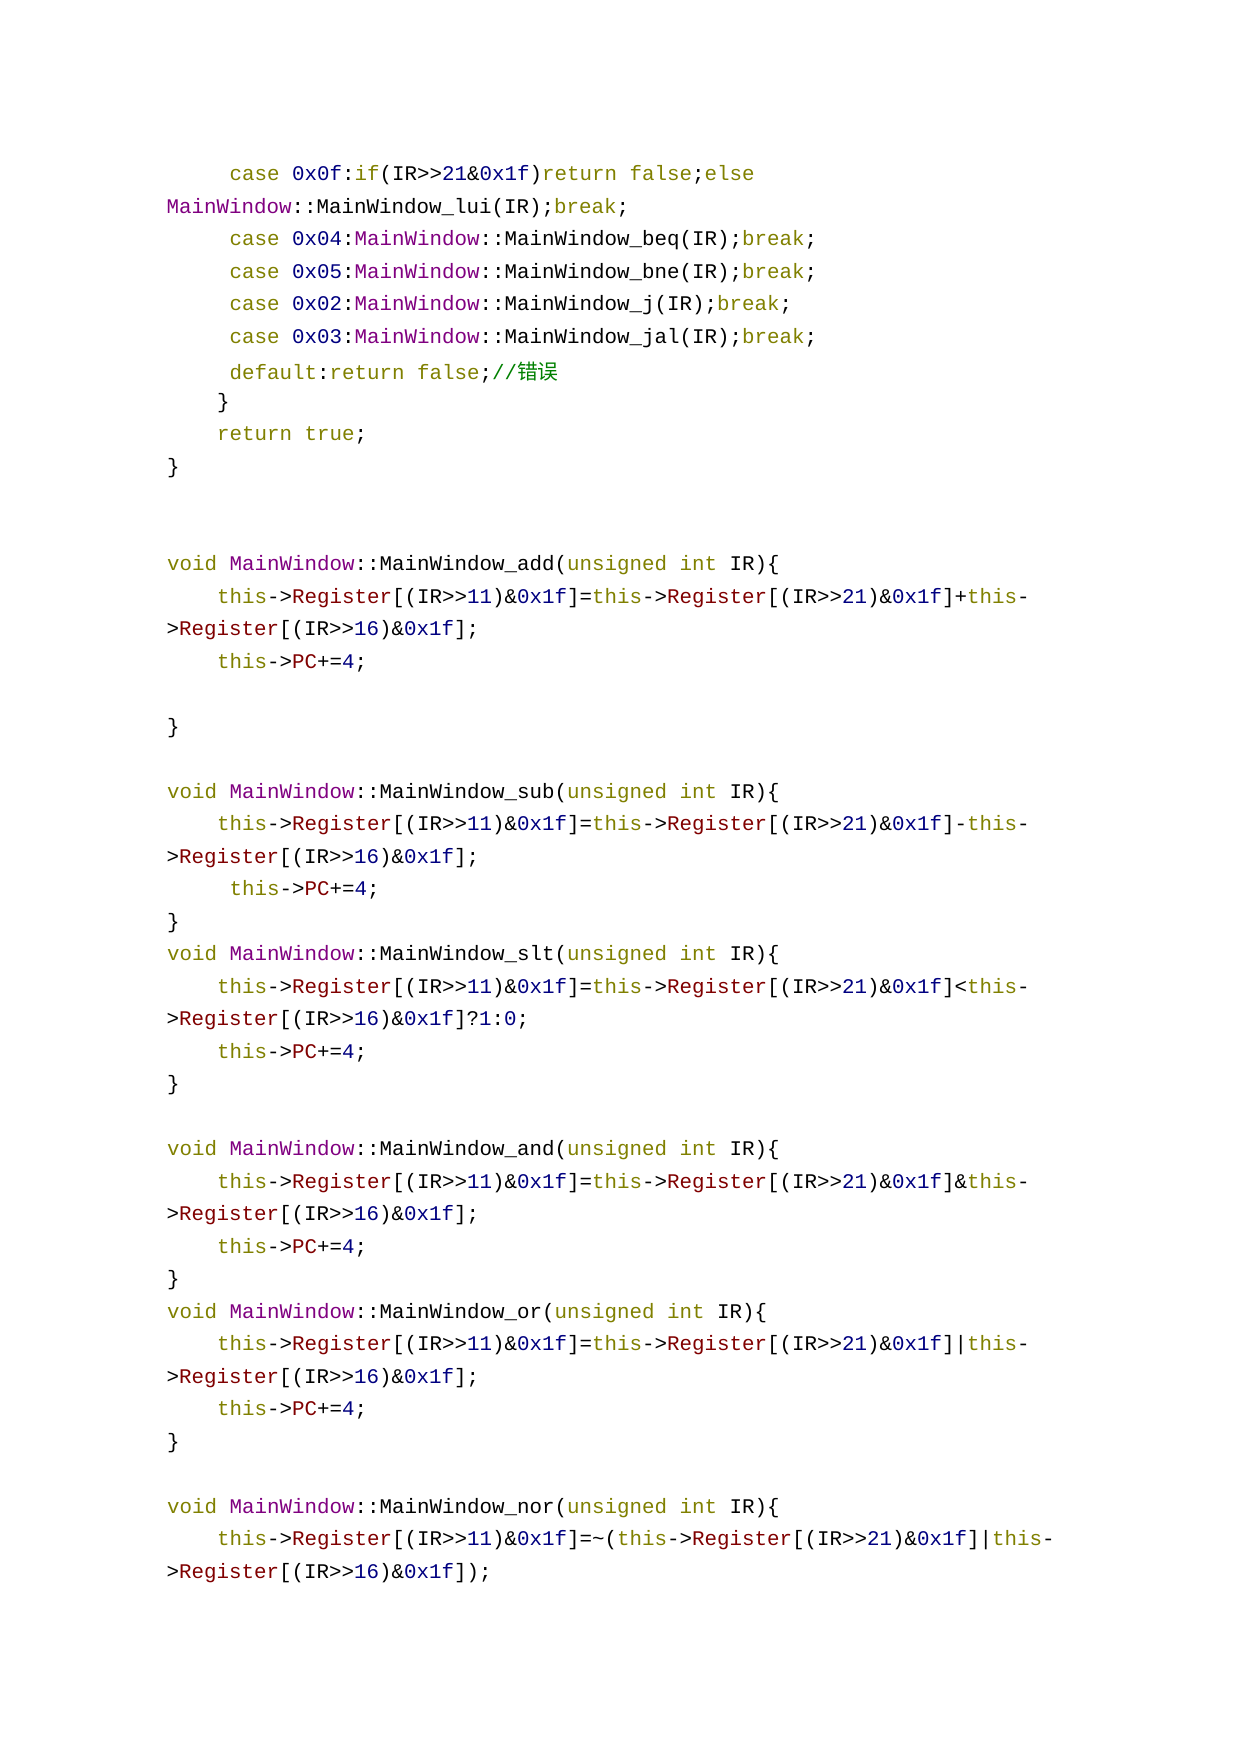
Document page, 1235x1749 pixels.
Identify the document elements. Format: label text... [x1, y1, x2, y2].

text this->Register[(IR>>11)&0x1f]=this->Register[(IR>>21)&0x1f]|this->Register[(IR>>16)&0x1f]; [166, 1329, 1129, 1394]
text this->PC+=4; [166, 874, 1129, 907]
text case 0x0f:if(IR>>21&0x1f)return false;else MainWindow::MainWindow_lui(IR);break; [166, 159, 1129, 224]
text void MainWindow::MainWindow_add(unsigned int IR){ [166, 549, 1129, 582]
text void MainWindow::MainWindow_or(unsigned int IR){ [166, 1297, 1129, 1329]
text } [166, 1264, 1129, 1297]
text } [166, 452, 1129, 484]
text case 0x03:MainWindow::MainWindow_jal(IR);break; [166, 322, 1129, 354]
text this->Register[(IR>>11)&0x1f]=this->Register[(IR>>21)&0x1f]<this->Register[(IR>>16)&0x1f]?1:0; [166, 972, 1129, 1037]
text } [166, 387, 1129, 419]
text default:return false;//错误 [166, 354, 1129, 387]
text this->PC+=4; [166, 1037, 1129, 1069]
text case 0x04:MainWindow::MainWindow_beq(IR);break; [166, 224, 1129, 257]
text case 0x05:MainWindow::MainWindow_bne(IR);break; [166, 257, 1129, 289]
text void MainWindow::MainWindow_and(unsigned int IR){ [166, 1134, 1129, 1167]
text void MainWindow::MainWindow_nor(unsigned int IR){ [166, 1492, 1129, 1524]
text } [166, 907, 1129, 939]
text case 0x02:MainWindow::MainWindow_j(IR);break; [166, 289, 1129, 322]
text this->Register[(IR>>11)&0x1f]=~(this->Register[(IR>>21)&0x1f]|this->Register[(IR>>16)&0x1f]); [166, 1524, 1129, 1589]
text } [166, 1069, 1129, 1102]
text this->Register[(IR>>11)&0x1f]=this->Register[(IR>>21)&0x1f]+this->Register[(IR>>16)&0x1f]; [166, 582, 1129, 647]
text this->Register[(IR>>11)&0x1f]=this->Register[(IR>>21)&0x1f]&this->Register[(IR>>16)&0x1f]; [166, 1167, 1129, 1232]
text void MainWindow::MainWindow_slt(unsigned int IR){ [166, 939, 1129, 972]
text this->PC+=4; [166, 1394, 1129, 1427]
text this->Register[(IR>>11)&0x1f]=this->Register[(IR>>21)&0x1f]-this->Register[(IR>>16)&0x1f]; [166, 809, 1129, 874]
text this->PC+=4; [166, 1232, 1129, 1264]
text this->PC+=4; [166, 647, 1129, 679]
text } [166, 1427, 1129, 1459]
text } [166, 712, 1129, 744]
text void MainWindow::MainWindow_sub(unsigned int IR){ [166, 777, 1129, 809]
text return true; [166, 419, 1129, 452]
